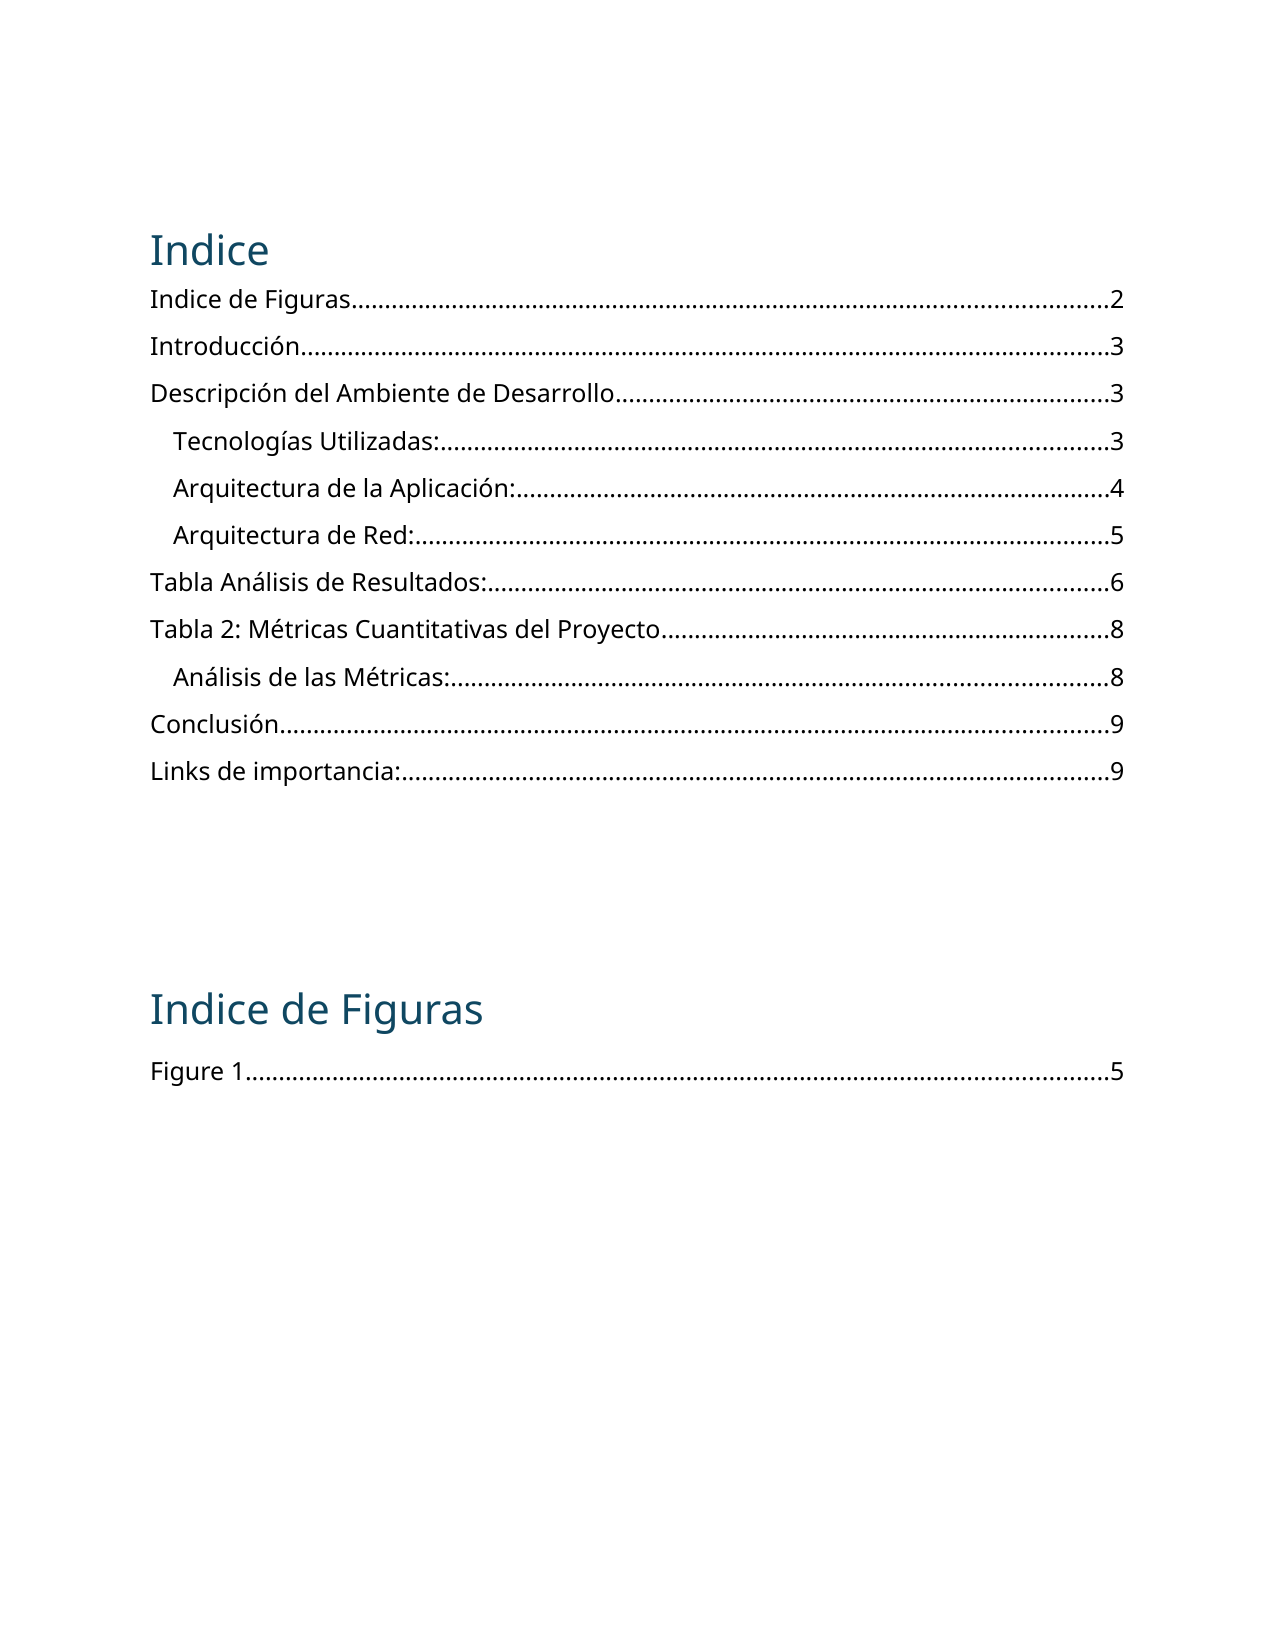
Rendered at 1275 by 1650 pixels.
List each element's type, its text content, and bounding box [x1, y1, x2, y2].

subtitle Indice de Figuras [150, 980, 1125, 1037]
text Figure 1 5 [150, 1054, 1125, 1088]
